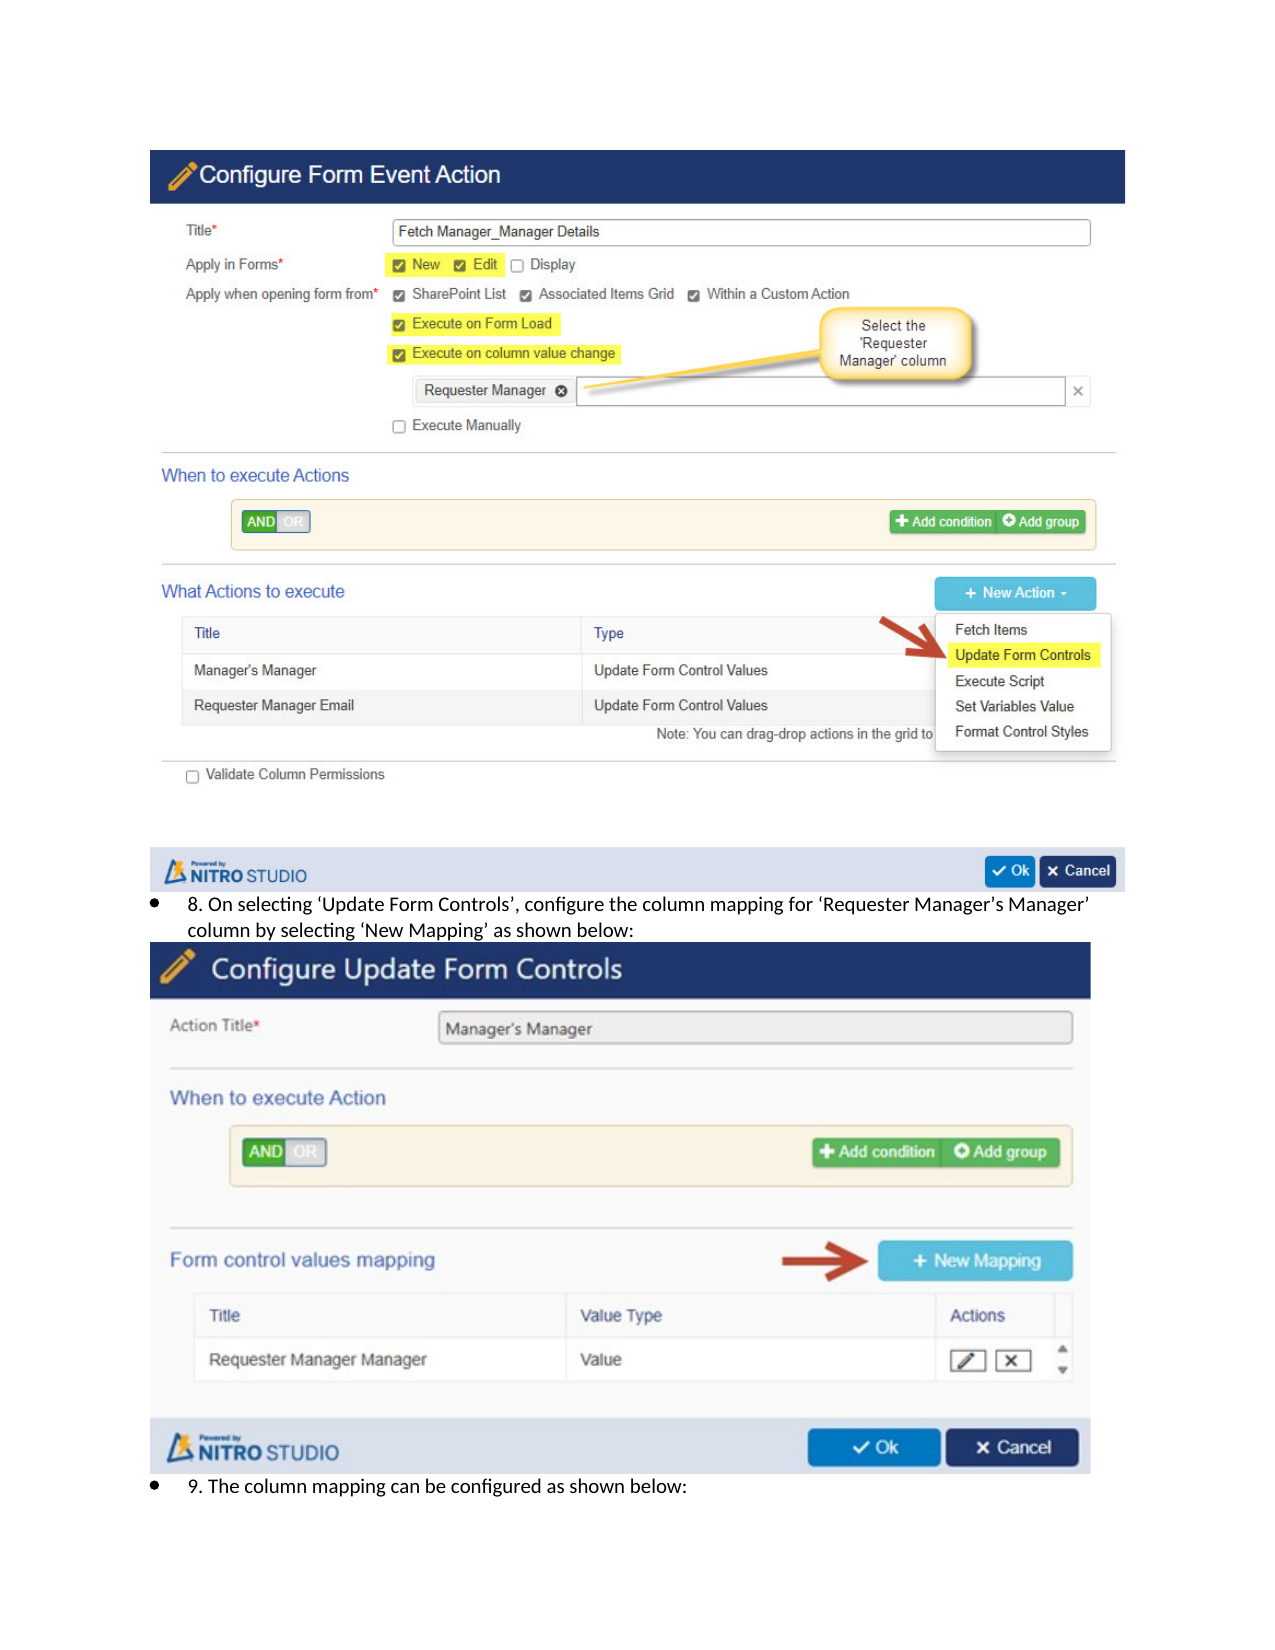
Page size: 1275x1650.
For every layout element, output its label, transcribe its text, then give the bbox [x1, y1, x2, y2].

picture [150, 942, 1091, 1474]
picture [150, 150, 1125, 892]
list 9. The column mapping can be configured as shown below: [150, 1474, 1125, 1499]
list 8. On selecting ‘Update Form Controls’, configure the column mapping for ‘Requester Manager’s Manager’ column by selecting ‘New Mapping’ as shown below: [150, 892, 1125, 942]
